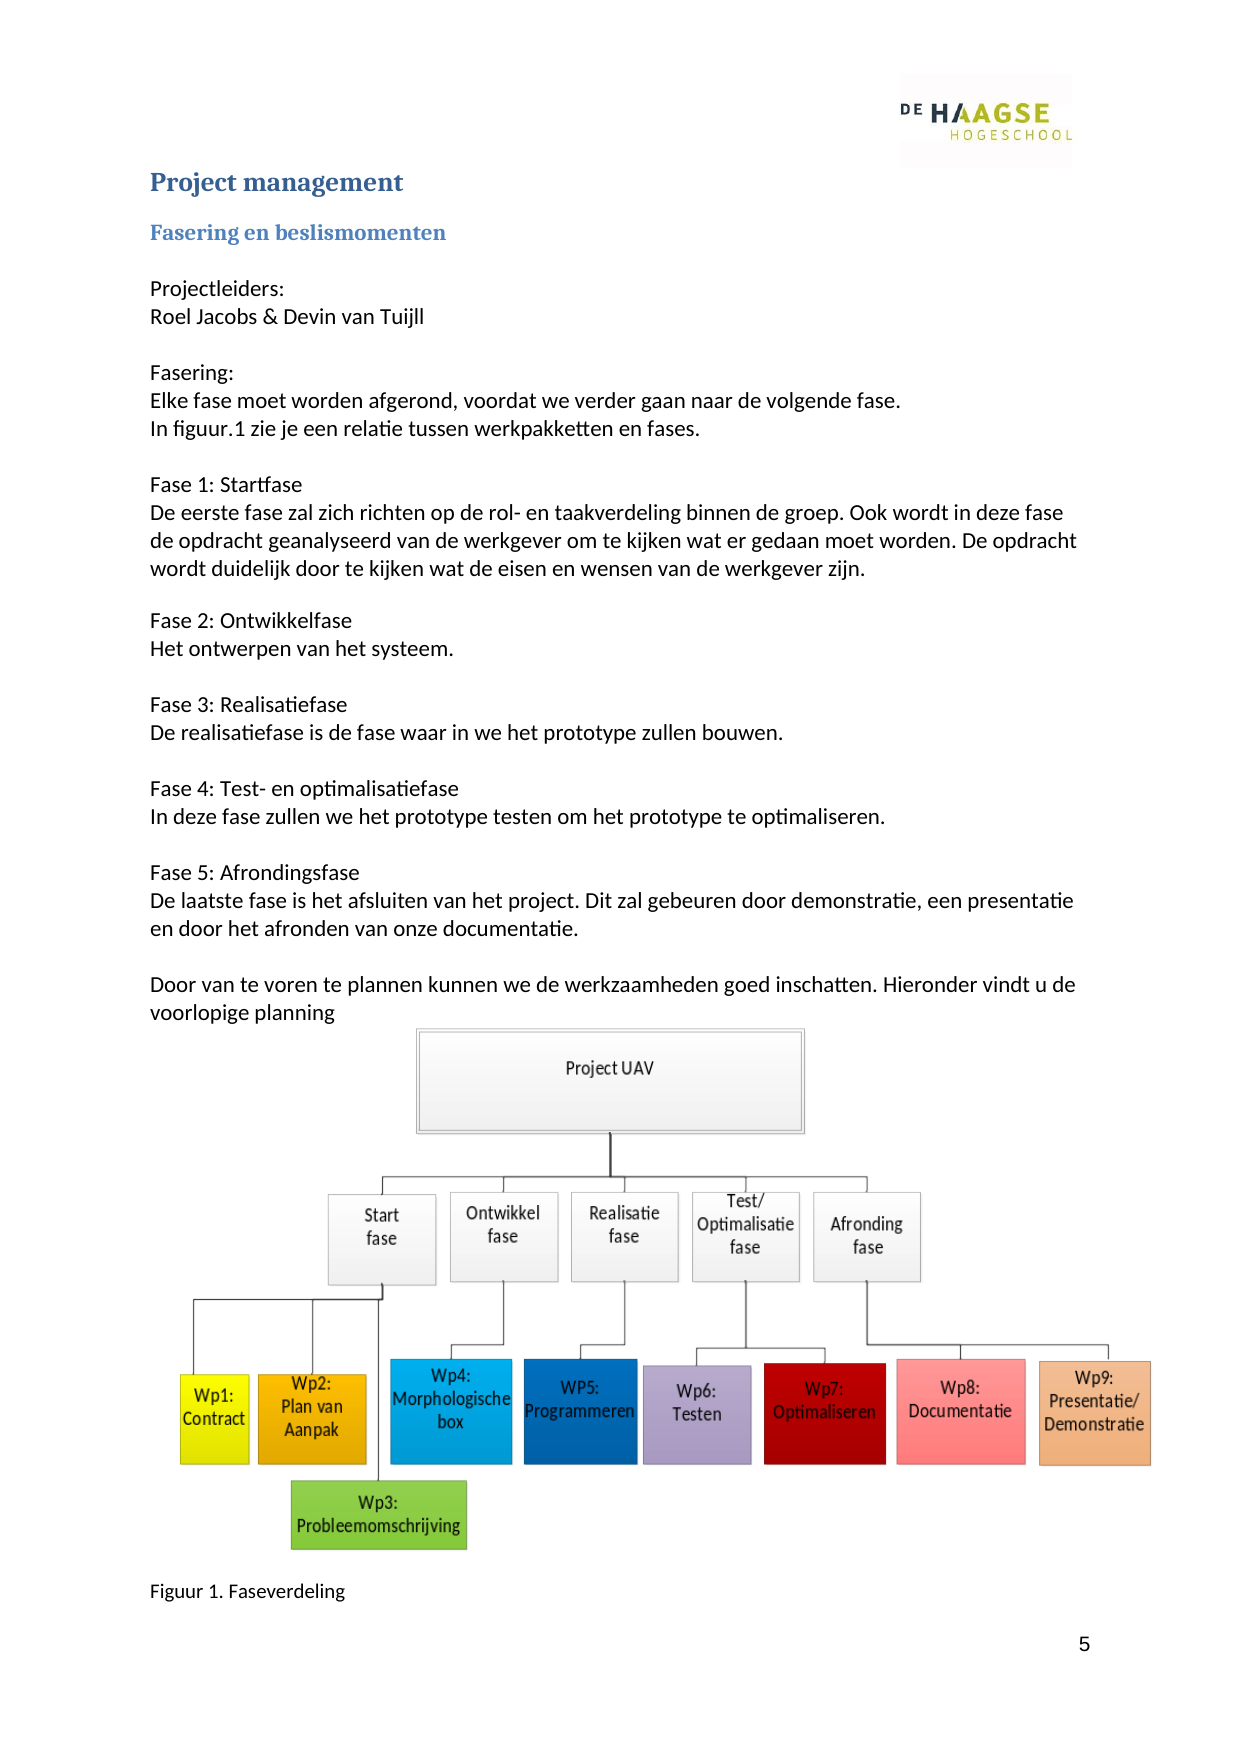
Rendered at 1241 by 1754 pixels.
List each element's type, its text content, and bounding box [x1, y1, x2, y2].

text Door van te voren te plannen kunnen we de werkzaamheden goed inschatten. Hieronder vindt u de voorlopige planning Figuur 1. Faseverdeling [150, 970, 1090, 1603]
text De eerste fase zal zich richten op de rol- en taakverdeling binnen de groep. Ook wordt in deze fase de opdracht geanalyseerd van de werkgever om te kijken wat er gedaan moet worden. De opdracht wordt duidelijk door te kijken wat de eisen en wensen van de werkgever zijn. [150, 498, 1090, 582]
subtitle Project management [150, 167, 1090, 198]
text Elke fase moet worden afgerond, voordat we verder gaan naar de volgende fase. [150, 386, 1090, 414]
text Fase 1: Startfase [150, 470, 1090, 498]
text Roel Jacobs & Devin van Tuijll [150, 302, 1090, 330]
text Fase 5: Afrondingsfase [150, 858, 1090, 886]
text Fase 4: Test- en optimalisatiefase [150, 774, 1090, 802]
text De laatste fase is het afsluiten van het project. Dit zal gebeuren door demonstratie, een presentatie en door het afronden van onze documentatie. [150, 886, 1090, 942]
text Fasering: [150, 358, 1090, 386]
picture [881, 73, 1091, 168]
text Fase 3: Realisatiefase [150, 690, 1090, 718]
text In deze fase zullen we het prototype testen om het prototype te optimaliseren. [150, 802, 1090, 830]
subtitle Fasering en beslismomenten [150, 219, 1090, 246]
text Projectleiders: [150, 274, 1090, 302]
text Het ontwerpen van het systeem. [150, 634, 1090, 662]
text De realisatiefase is de fase waar in we het prototype zullen bouwen. [150, 718, 1090, 746]
text Fase 2: Ontwikkelfase [150, 606, 1090, 634]
text In figuur.1 zie je een relatie tussen werkpakketten en fases. [150, 414, 1090, 442]
